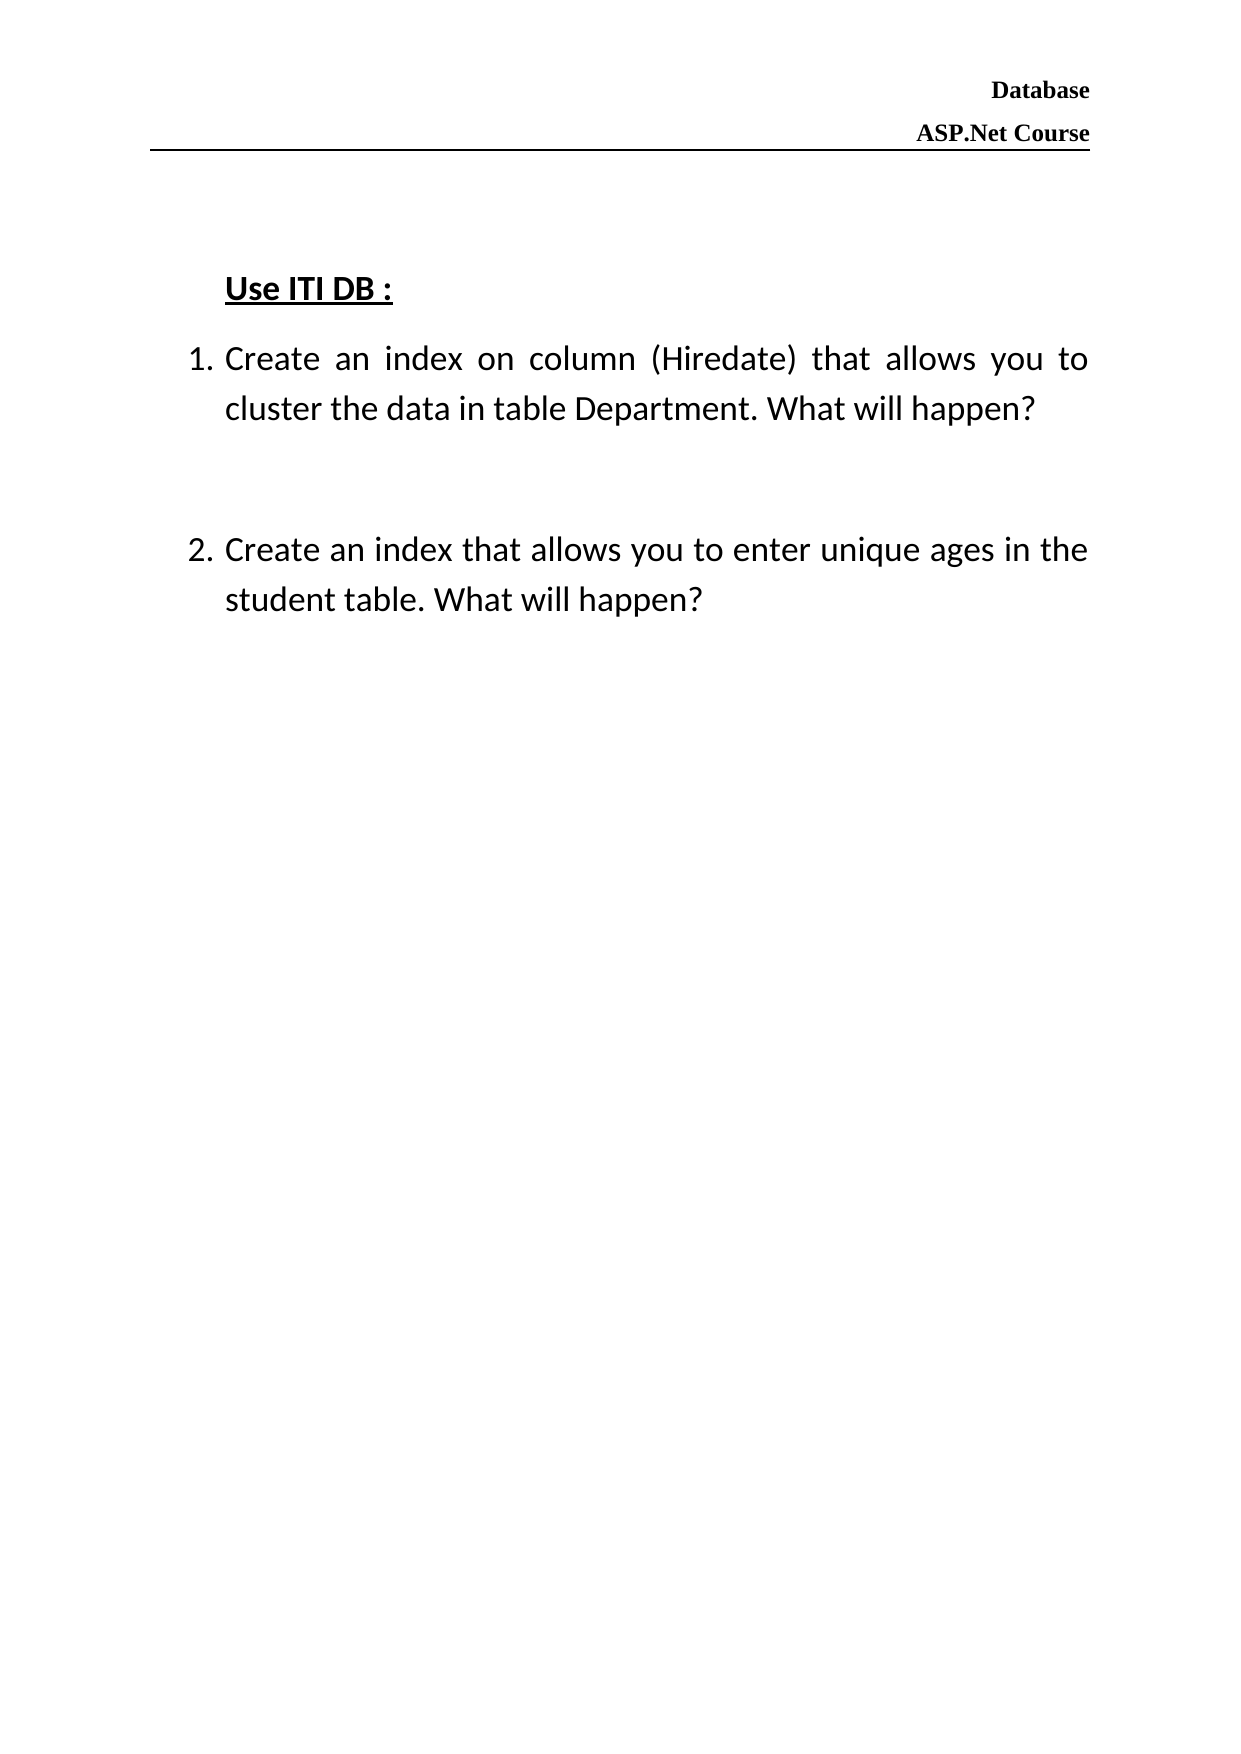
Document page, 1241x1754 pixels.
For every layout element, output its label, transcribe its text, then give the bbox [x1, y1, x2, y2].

text Use ITI DB : [225, 266, 1090, 309]
list Create an index that allows you to enter unique ages in the student table. What will happen? [187, 527, 1090, 620]
list Create an index on column (Hiredate) that allows you to cluster the data in table Department. What will happen? [187, 336, 1090, 429]
